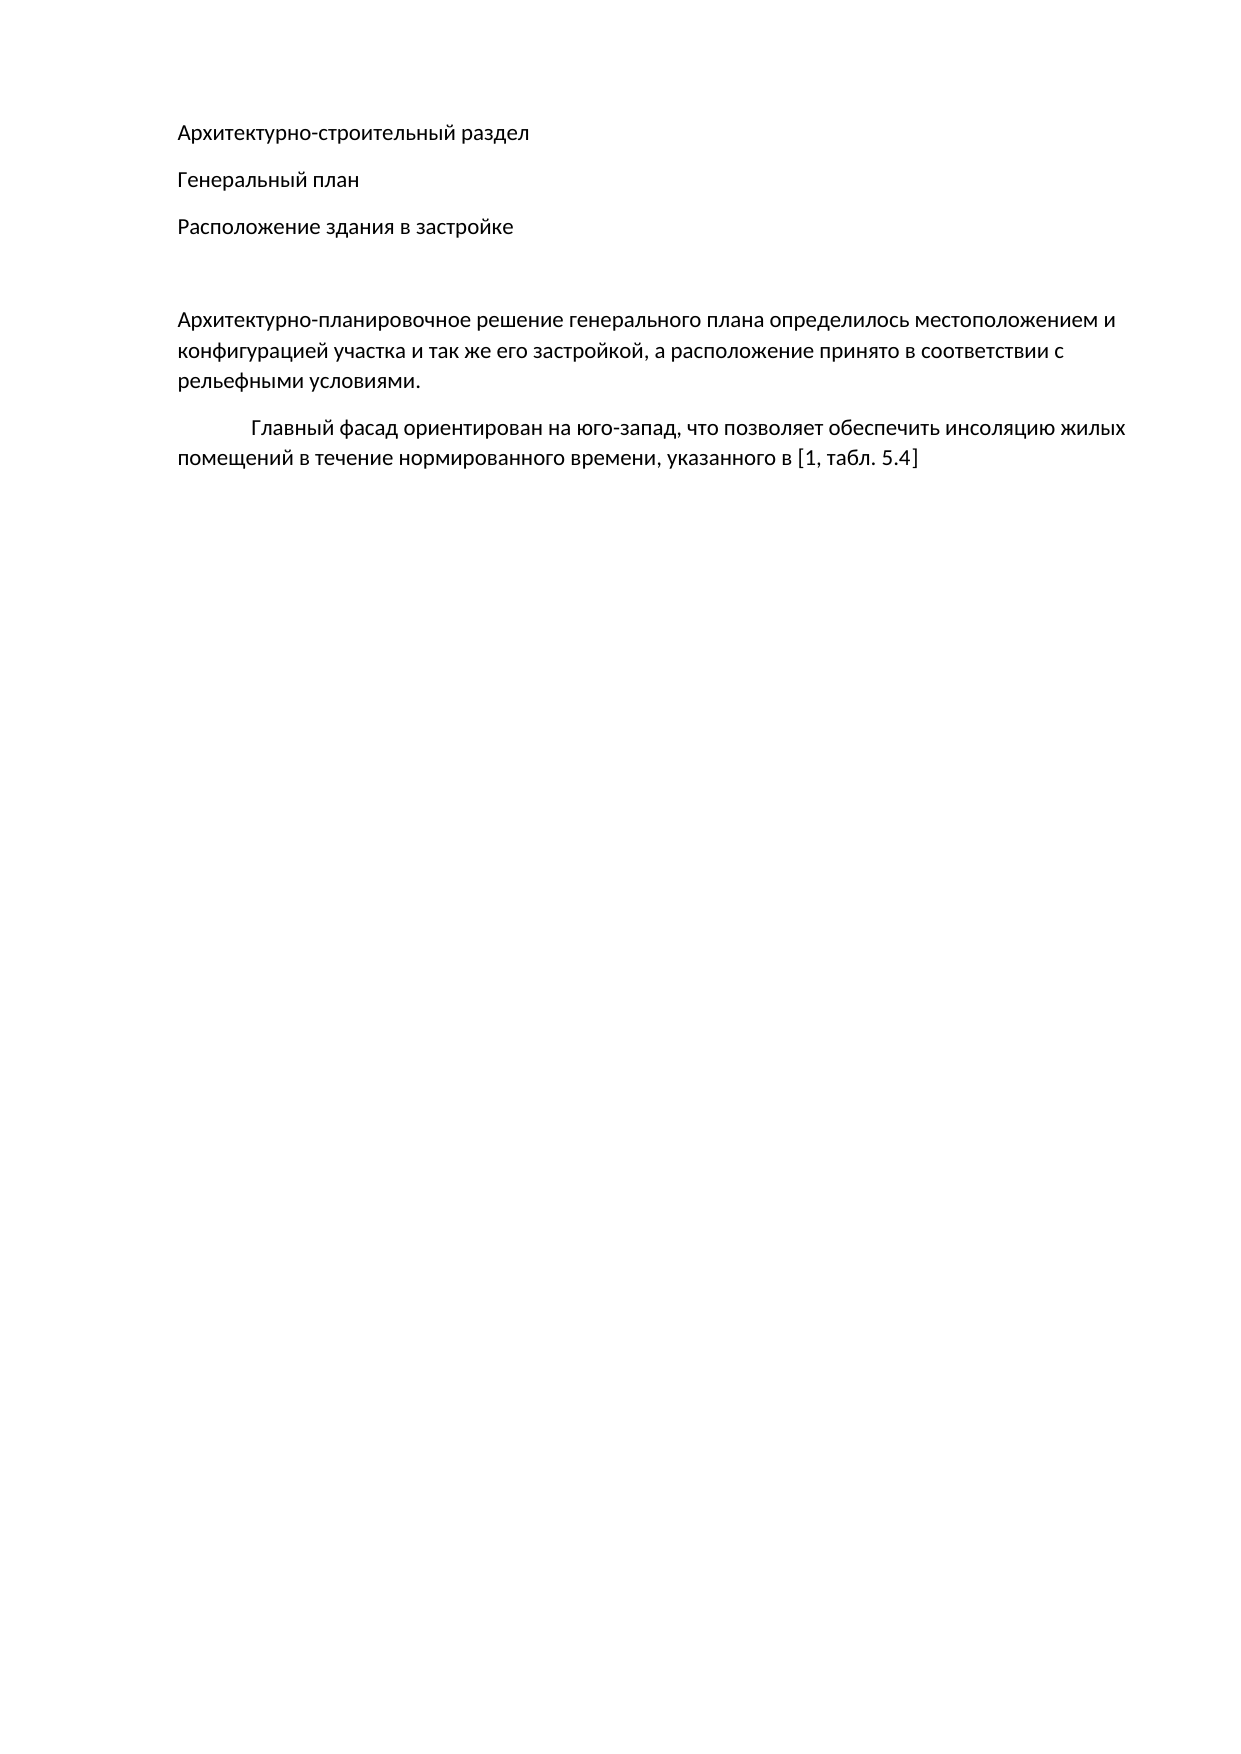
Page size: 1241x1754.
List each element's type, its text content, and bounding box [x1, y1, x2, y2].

text Расположение здания в застройке [177, 212, 1152, 240]
text Архитектурно-планировочное решение генерального плана определилось местоположением и конфигурацией участка и так же его застройкой, а расположение принято в соответствии с рельефными условиями. [177, 306, 1152, 394]
text Архитектурно-строительный раздел [177, 118, 1152, 146]
text Генеральный план [177, 165, 1152, 193]
text Главный фасад ориентирован на юго-запад, что позволяет обеспечить инсоляцию жилых помещений в течение нормированного времени, указанного в [1, табл. 5.4] [177, 413, 1152, 471]
